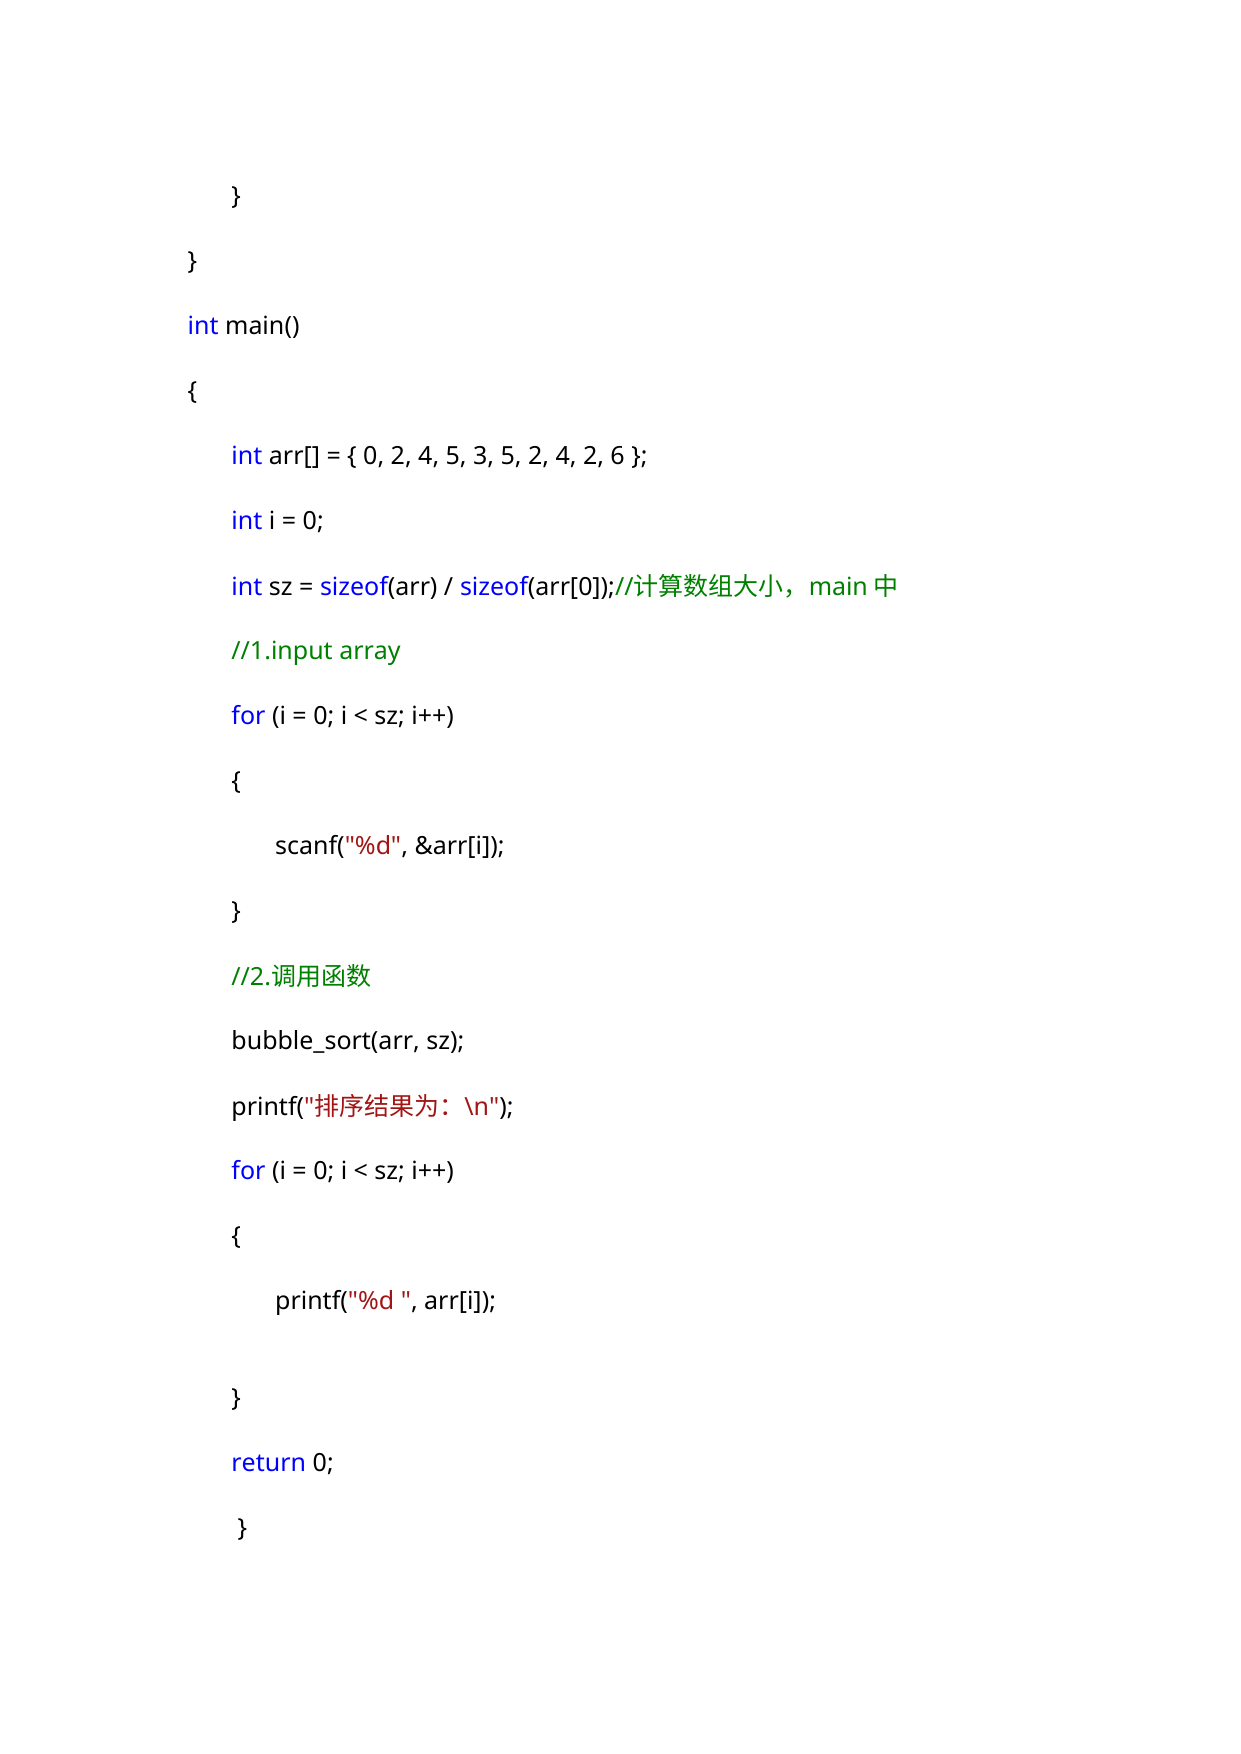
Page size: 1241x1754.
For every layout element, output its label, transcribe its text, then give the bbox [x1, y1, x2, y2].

text bubble_sort(arr, sz); [187, 1007, 1053, 1072]
text for (i = 0; i < sz; i++) [187, 1137, 1053, 1202]
text printf("排序结果为：\n"); [187, 1072, 1053, 1137]
text //2.调用函数 [187, 942, 1053, 1007]
text } [187, 1494, 1053, 1559]
text int sz = sizeof(arr) / sizeof(arr[0]);//计算数组大小，main中 [187, 552, 1053, 617]
text { [187, 747, 1053, 812]
text } [187, 877, 1053, 942]
text { [187, 1202, 1053, 1267]
text scanf("%d", &arr[i]); [187, 812, 1053, 877]
text printf("%d ", arr[i]); [187, 1267, 1053, 1332]
text //1.input array [187, 617, 1053, 682]
text int i = 0; [187, 487, 1053, 552]
text } [187, 1364, 1053, 1429]
text { [187, 357, 1053, 422]
text int arr[] = { 0, 2, 4, 5, 3, 5, 2, 4, 2, 6 }; [187, 422, 1053, 487]
text } [187, 162, 1053, 227]
text int main() [187, 292, 1053, 357]
text } [187, 227, 1053, 292]
text for (i = 0; i < sz; i++) [187, 682, 1053, 747]
text return 0; [187, 1429, 1053, 1494]
